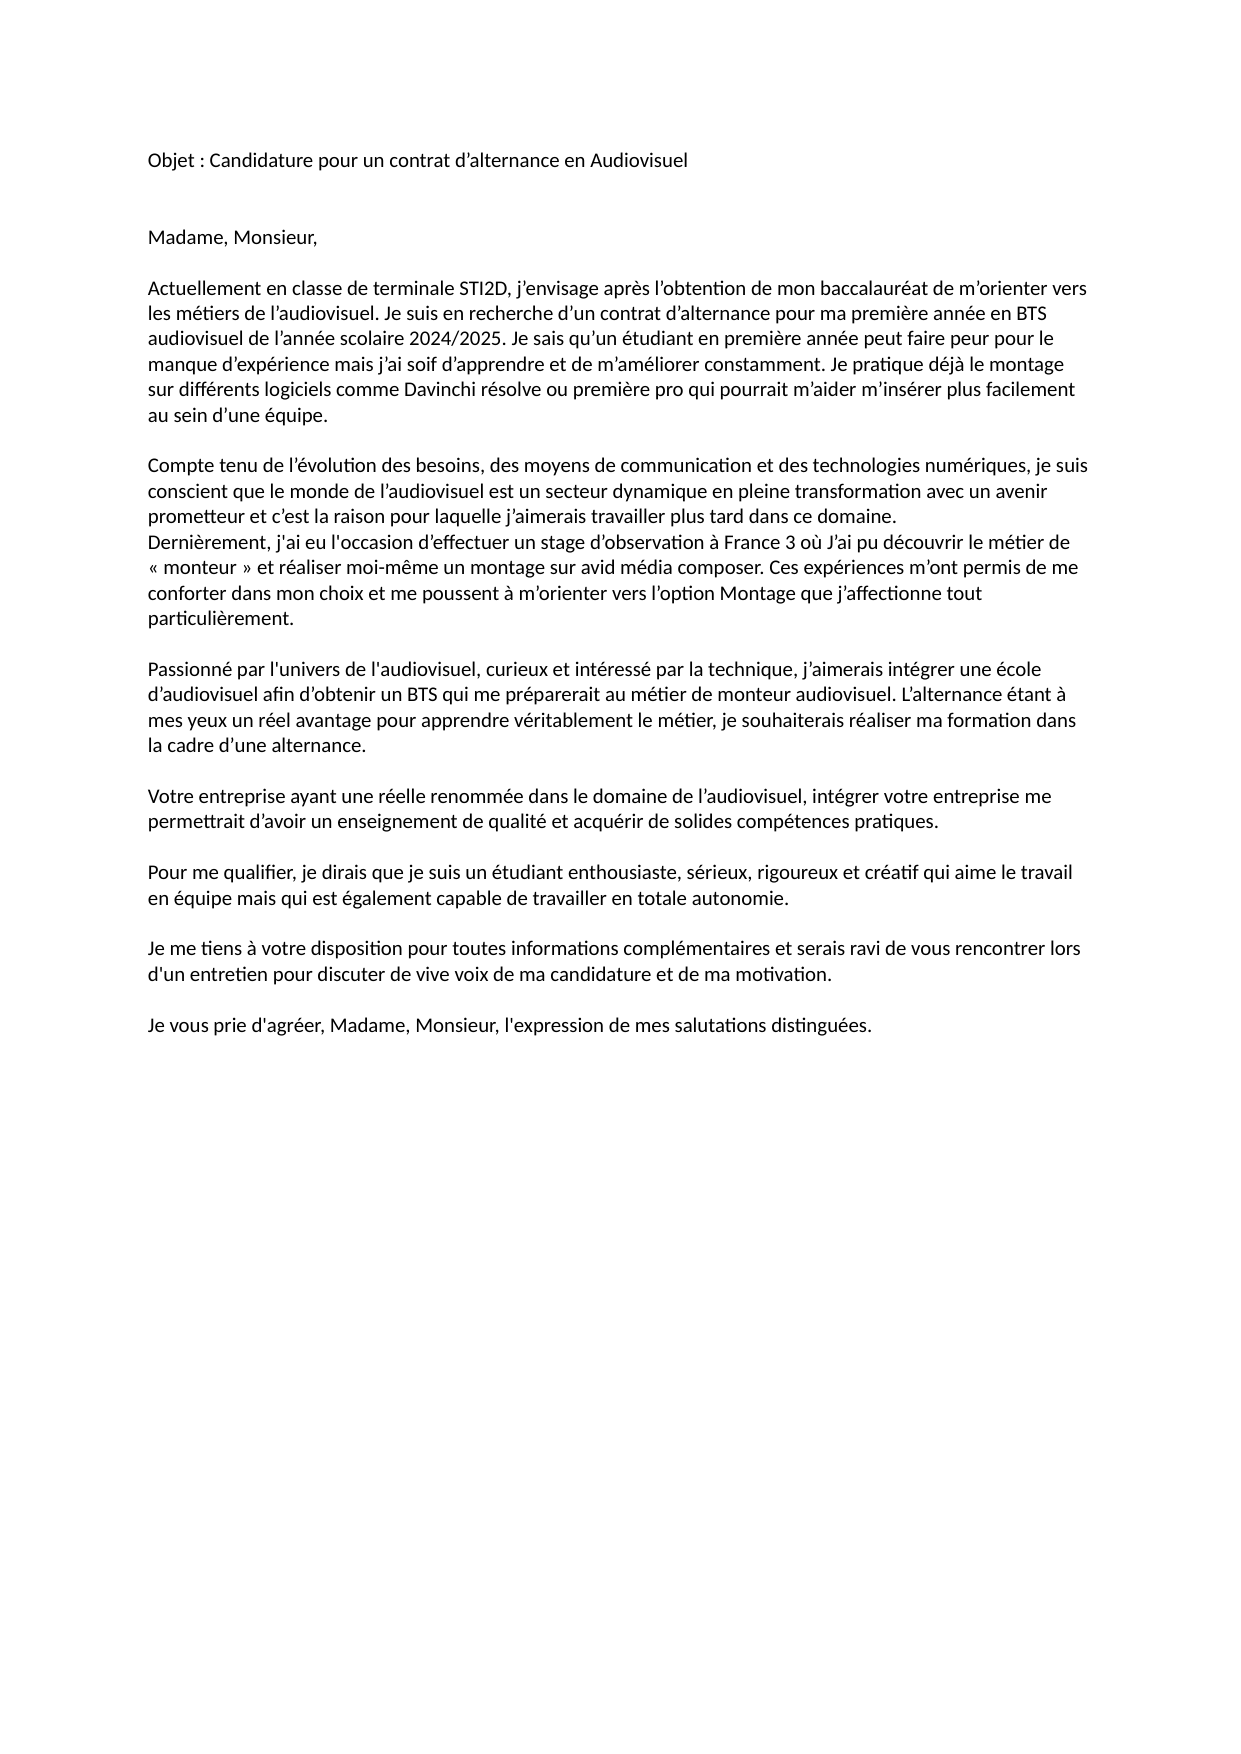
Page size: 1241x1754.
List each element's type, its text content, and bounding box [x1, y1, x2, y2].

text Objet : Candidature pour un contrat d’alternance en Audiovisuel [148, 148, 1093, 173]
text Passionné par l'univers de l'audiovisuel, curieux et intéressé par la technique, j’aimerais intégrer une école d’audiovisuel afin d’obtenir un BTS qui me préparerait au métier de monteur audiovisuel. L’alternance étant à mes yeux un réel avantage pour apprendre véritablement le métier, je souhaiterais réaliser ma formation dans la cadre d’une alternance. [148, 656, 1093, 758]
text Votre entreprise ayant une réelle renommée dans le domaine de l’audiovisuel, intégrer votre entreprise me permettrait d’avoir un enseignement de qualité et acquérir de solides compétences pratiques. [148, 783, 1093, 834]
text Pour me qualifier, je dirais que je suis un étudiant enthousiaste, sérieux, rigoureux et créatif qui aime le travail en équipe mais qui est également capable de travailler en totale autonomie. [148, 859, 1093, 910]
text Compte tenu de l’évolution des besoins, des moyens de communication et des technologies numériques, je suis conscient que le monde de l’audiovisuel est un secteur dynamique en pleine transformation avec un avenir prometteur et c’est la raison pour laquelle j’aimerais travailler plus tard dans ce domaine. [148, 453, 1093, 529]
text Actuellement en classe de terminale STI2D, j’envisage après l’obtention de mon baccalauréat de m’orienter vers les métiers de l’audiovisuel. Je suis en recherche d’un contrat d’alternance pour ma première année en BTS audiovisuel de l’année scolaire 2024/2025. Je sais qu’un étudiant en première année peut faire peur pour le manque d’expérience mais j’ai soif d’apprendre et de m’améliorer constamment. Je pratique déjà le montage sur différents logiciels comme Davinchi résolve ou première pro qui pourrait m’aider m’insérer plus facilement au sein d’une équipe. [148, 275, 1093, 427]
text Je me tiens à votre disposition pour toutes informations complémentaires et serais ravi de vous rencontrer lors d'un entretien pour discuter de vive voix de ma candidature et de ma motivation. [148, 936, 1093, 986]
text Madame, Monsieur, [148, 224, 1093, 249]
text Je vous prie d'agréer, Madame, Monsieur, l'expression de mes salutations distinguées. [148, 1012, 1093, 1037]
text Dernièrement, j'ai eu l'occasion d’effectuer un stage d’observation à France 3 où J’ai pu découvrir le métier de « monteur » et réaliser moi-même un montage sur avid média composer. Ces expériences m’ont permis de me conforter dans mon choix et me poussent à m’orienter vers l’option Montage que j’affectionne tout particulièrement. [148, 529, 1093, 631]
